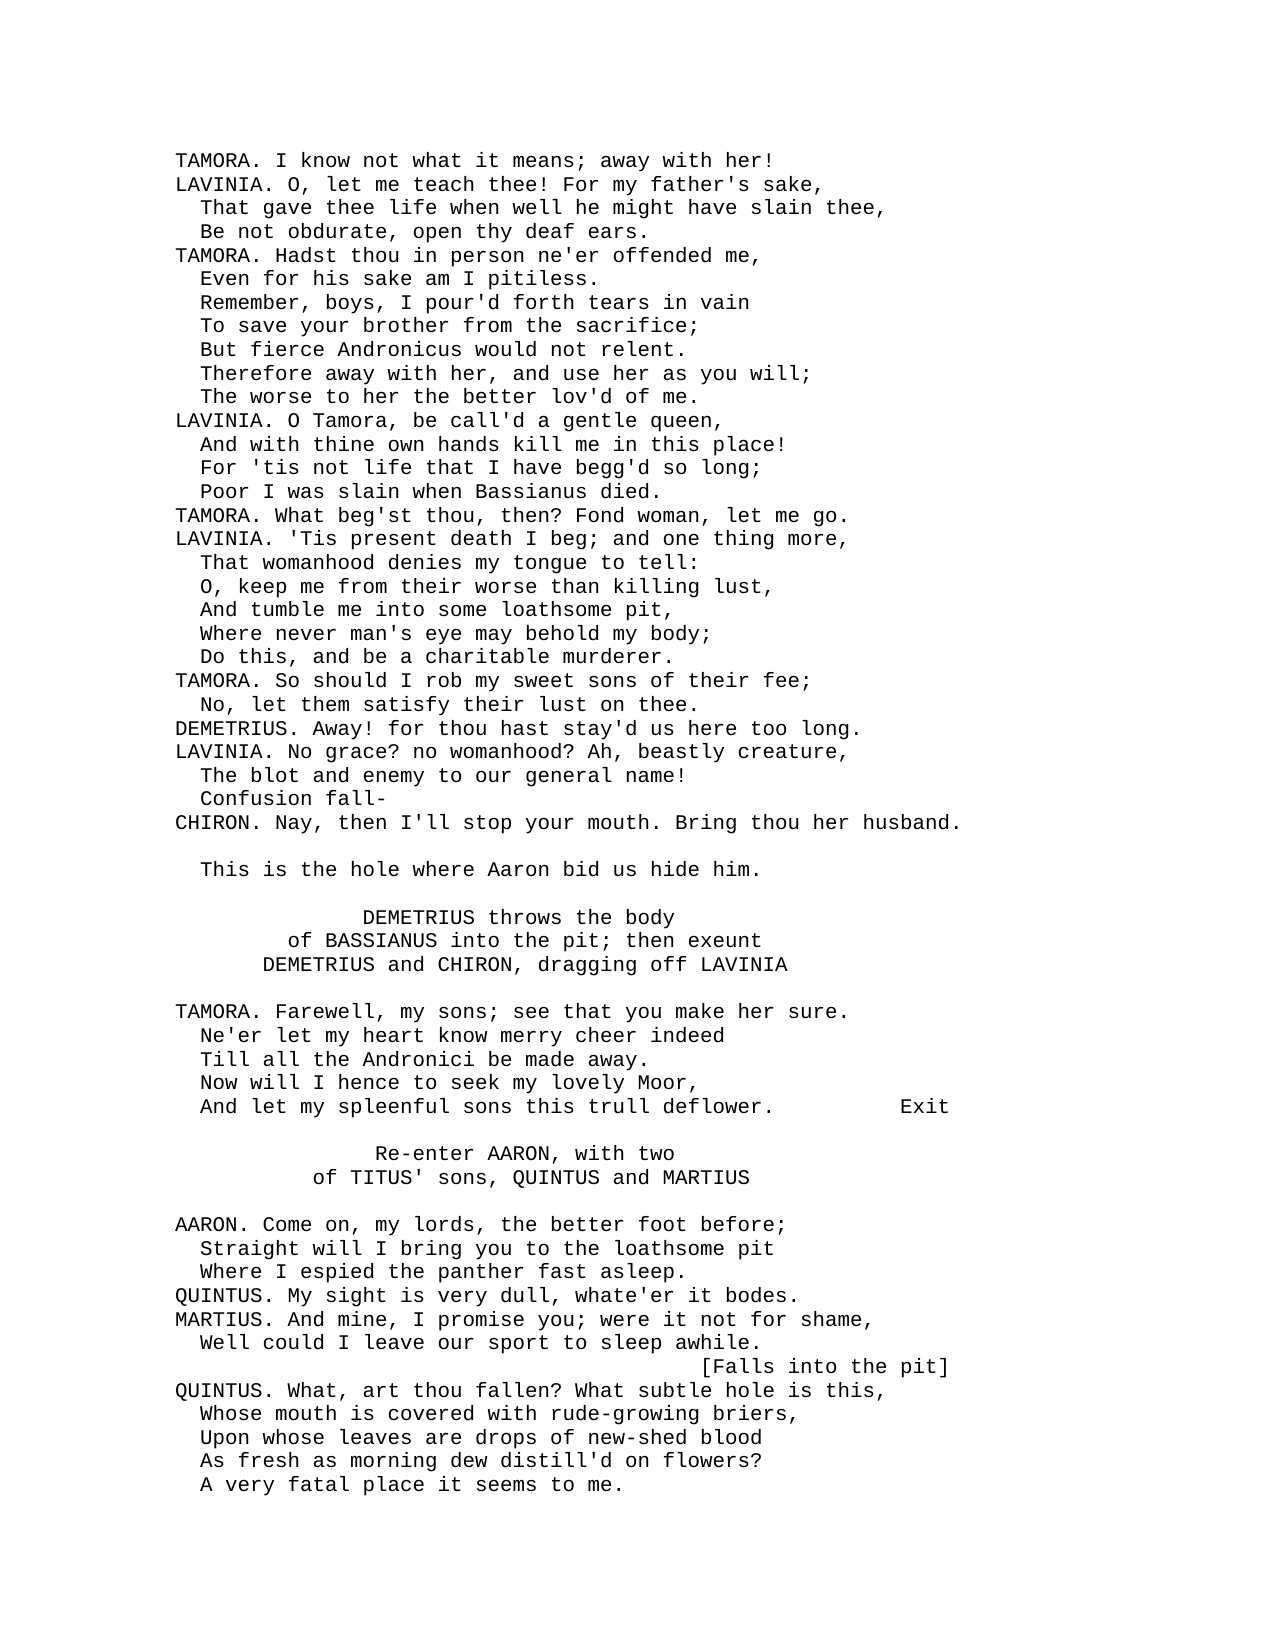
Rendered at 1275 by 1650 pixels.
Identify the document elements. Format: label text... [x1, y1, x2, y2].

text Where I espied the panther fast asleep. [150, 1261, 1125, 1285]
text TAMORA. So should I rob my sweet sons of their fee; [150, 670, 1125, 694]
text DEMETRIUS. Away! for thou hast stay'd us here too long. [150, 717, 1125, 741]
text MARTIUS. And mine, I promise you; were it not for shame, [150, 1309, 1125, 1332]
text CHIRON. Nay, then I'll stop your mouth. Bring thou her husband. [150, 812, 1125, 836]
text of TITUS' sons, QUINTUS and MARTIUS [150, 1167, 1125, 1190]
text Well could I leave our sport to sleep awhile. [150, 1332, 1125, 1356]
text TAMORA. Hadst thou in person ne'er offended me, [150, 244, 1125, 268]
text Even for his sake am I pitiless. [150, 268, 1125, 292]
text And let my spleenful sons this trull deflower. Exit [150, 1096, 1125, 1119]
text TAMORA. I know not what it means; away with her! [150, 150, 1125, 174]
text Now will I hence to seek my lovely Moor, [150, 1072, 1125, 1096]
text Where never man's eye may behold my body; [150, 623, 1125, 647]
text Remember, boys, I pour'd forth tears in vain [150, 292, 1125, 316]
text TAMORA. What beg'st thou, then? Fond woman, let me go. [150, 505, 1125, 528]
text This is the hole where Aaron bid us hide him. [150, 859, 1125, 883]
text LAVINIA. 'Tis present death I beg; and one thing more, [150, 528, 1125, 552]
text QUINTUS. What, art thou fallen? What subtle hole is this, [150, 1379, 1125, 1403]
text Re-enter AARON, with two [150, 1143, 1125, 1167]
text LAVINIA. O Tamora, be call'd a gentle queen, [150, 410, 1125, 434]
text LAVINIA. O, let me teach thee! For my father's sake, [150, 174, 1125, 197]
text As fresh as morning dew distill'd on flowers? [150, 1451, 1125, 1474]
text DEMETRIUS throws the body [150, 907, 1125, 930]
text And tumble me into some loathsome pit, [150, 599, 1125, 623]
text AARON. Come on, my lords, the better foot before; [150, 1214, 1125, 1238]
text No, let them satisfy their lust on thee. [150, 694, 1125, 717]
text And with thine own hands kill me in this place! [150, 434, 1125, 457]
text That gave thee life when well he might have slain thee, [150, 197, 1125, 221]
text of BASSIANUS into the pit; then exeunt [150, 930, 1125, 954]
text O, keep me from their worse than killing lust, [150, 576, 1125, 599]
text For 'tis not life that I have begg'd so long; [150, 457, 1125, 481]
text DEMETRIUS and CHIRON, dragging off LAVINIA [150, 954, 1125, 978]
text Upon whose leaves are drops of new-shed blood [150, 1427, 1125, 1451]
text Whose mouth is covered with rude-growing briers, [150, 1403, 1125, 1427]
text TAMORA. Farewell, my sons; see that you make her sure. [150, 1001, 1125, 1025]
text Straight will I bring you to the loathsome pit [150, 1238, 1125, 1261]
text Till all the Andronici be made away. [150, 1048, 1125, 1072]
text Be not obdurate, open thy deaf ears. [150, 221, 1125, 244]
text Ne'er let my heart know merry cheer indeed [150, 1025, 1125, 1048]
text The blot and enemy to our general name! [150, 765, 1125, 788]
text Poor I was slain when Bassianus died. [150, 481, 1125, 505]
text But fierce Andronicus would not relent. [150, 339, 1125, 363]
text LAVINIA. No grace? no womanhood? Ah, beastly creature, [150, 741, 1125, 765]
text QUINTUS. My sight is very dull, whate'er it bodes. [150, 1285, 1125, 1309]
text [Falls into the pit] [150, 1356, 1125, 1379]
text A very fatal place it seems to me. [150, 1474, 1125, 1498]
text Therefore away with her, and use her as you will; [150, 363, 1125, 386]
text Do this, and be a charitable murderer. [150, 647, 1125, 670]
text Confusion fall- [150, 788, 1125, 812]
text That womanhood denies my tongue to tell: [150, 552, 1125, 576]
text To save your brother from the sacrifice; [150, 316, 1125, 339]
text The worse to her the better lov'd of me. [150, 386, 1125, 410]
